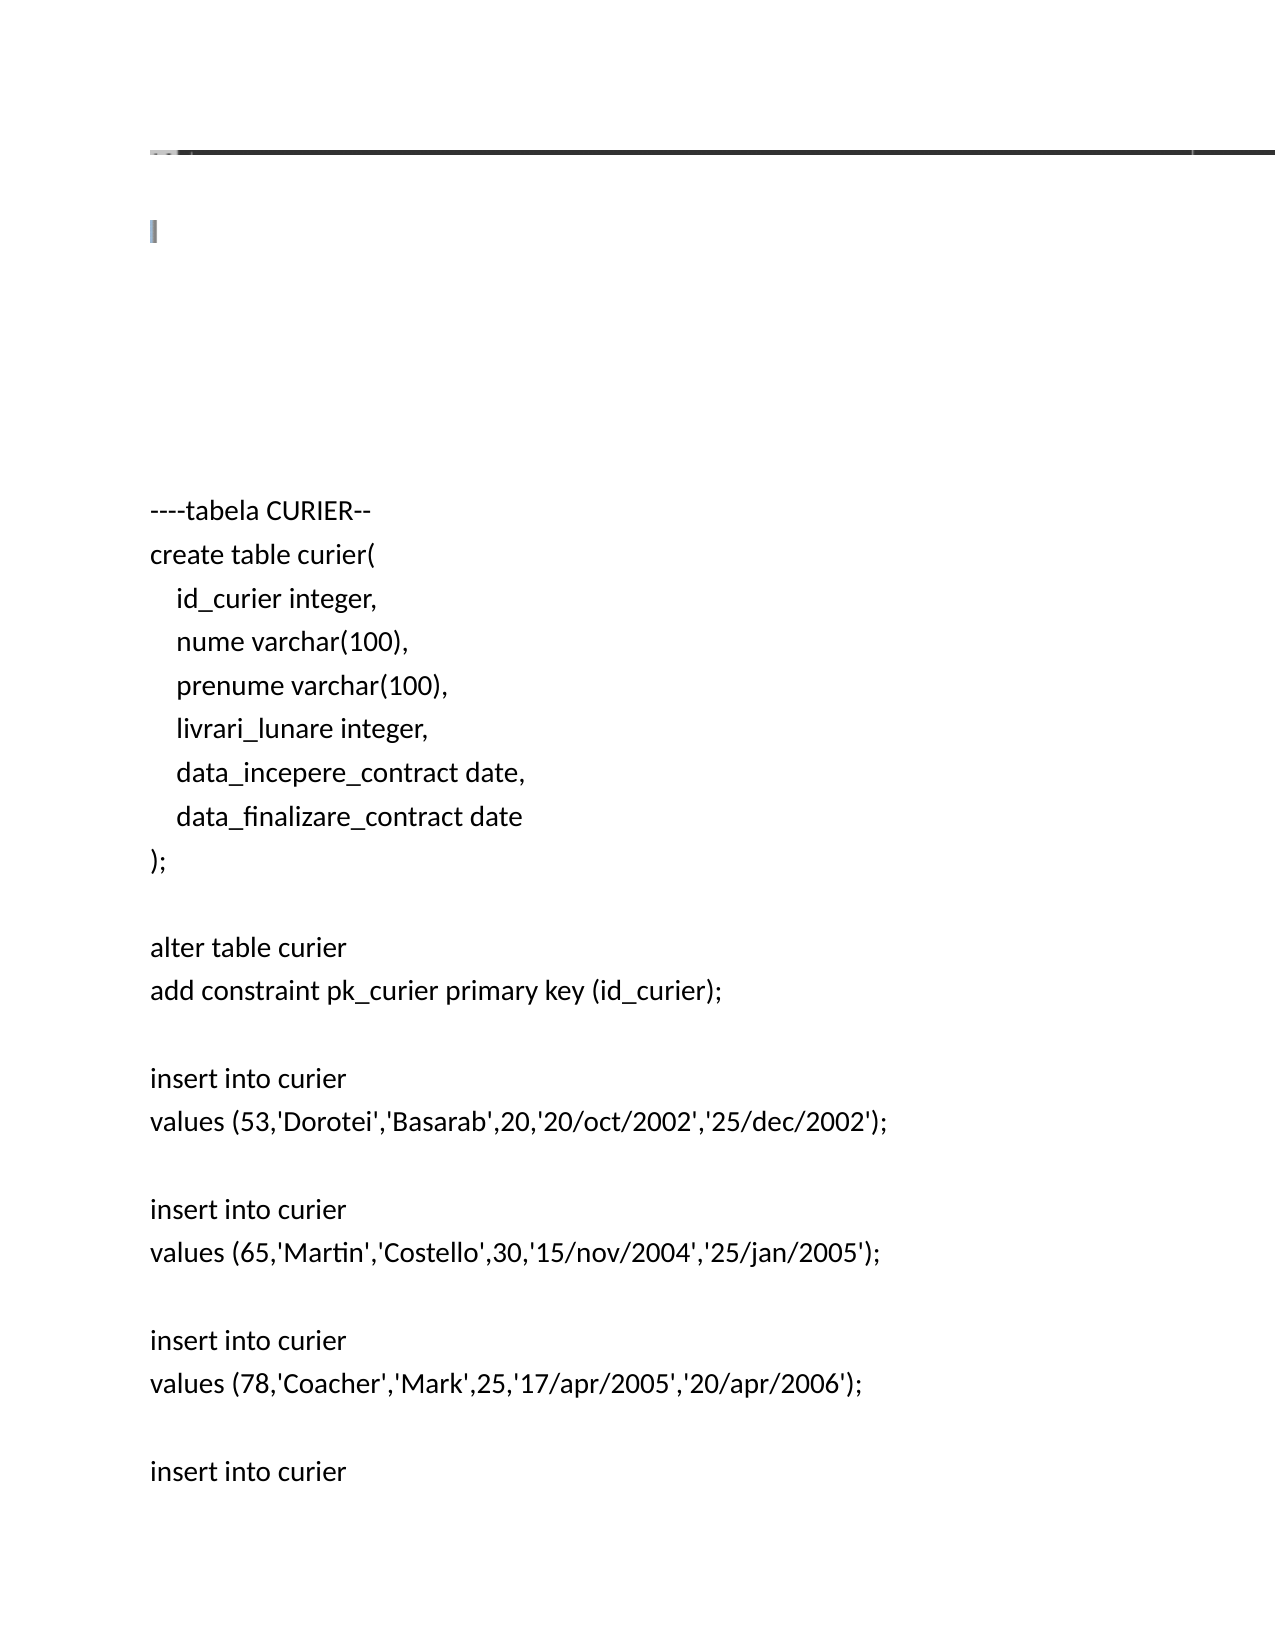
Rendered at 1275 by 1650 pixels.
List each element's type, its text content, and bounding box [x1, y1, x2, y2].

text insert into curier [150, 1459, 1125, 1486]
text add constraint pk_curier primary key (id_curier); [150, 979, 1125, 1006]
text nume varchar(100), [150, 630, 1125, 657]
text create table curier( [150, 543, 1125, 570]
text prenume varchar(100), [150, 674, 1125, 701]
text insert into curier [150, 1067, 1125, 1093]
text id_curier integer, [150, 586, 1125, 613]
text ); [150, 848, 1125, 875]
text data_incepere_contract date, [150, 761, 1125, 788]
text ----tabela CURIER-- [150, 499, 1125, 526]
text livrari_lunare integer, [150, 717, 1125, 744]
text alter table curier [150, 936, 1125, 963]
text values (78,'Coacher','Mark',25,'17/apr/2005','20/apr/2006'); [150, 1372, 1125, 1399]
text values (65,'Martin','Costello',30,'15/nov/2004','25/jan/2005'); [150, 1241, 1125, 1268]
text insert into curier [150, 1328, 1125, 1355]
text values (53,'Dorotei','Basarab',20,'20/oct/2002','25/dec/2002'); [150, 1110, 1125, 1137]
text insert into curier [150, 1197, 1125, 1224]
text data_finalizare_contract date [150, 805, 1125, 832]
